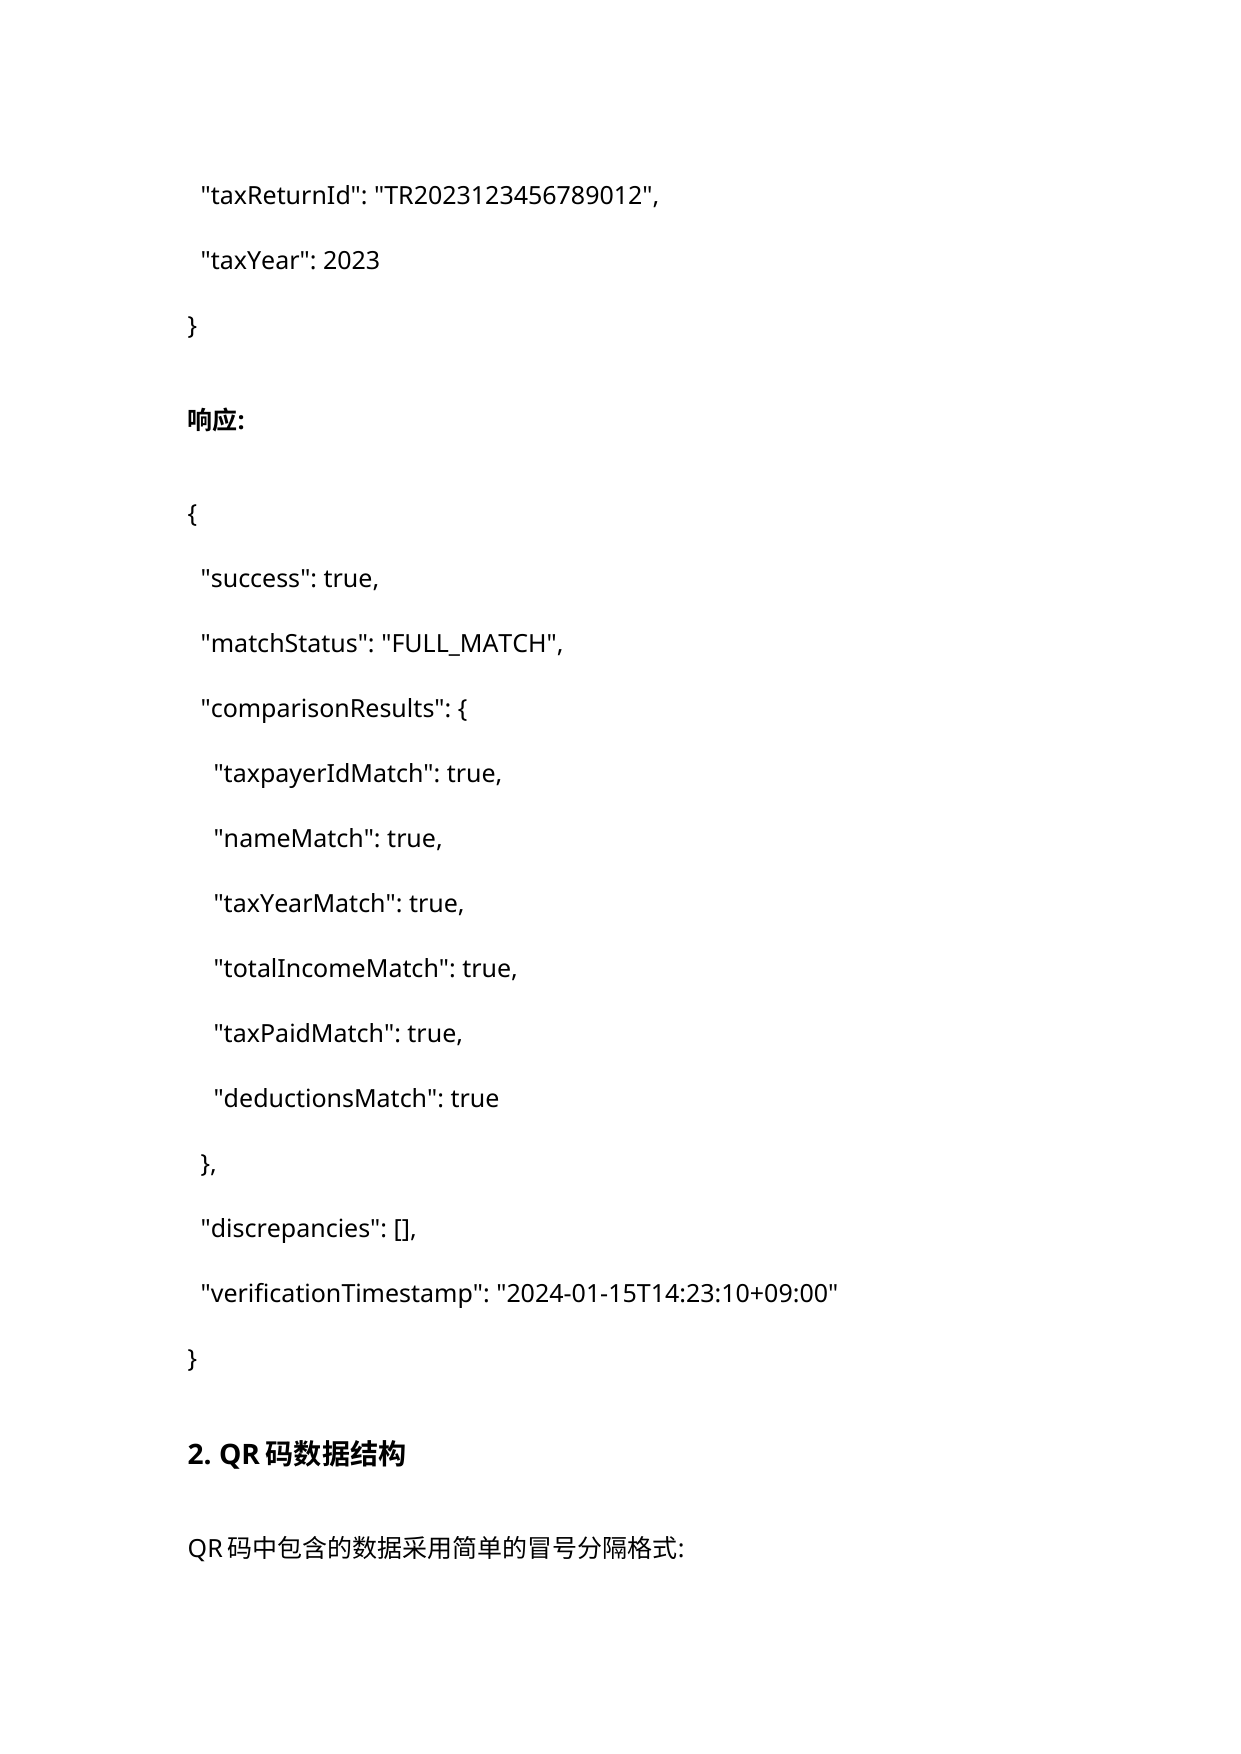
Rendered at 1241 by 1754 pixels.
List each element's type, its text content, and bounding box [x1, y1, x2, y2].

text "discrepancies": [], [187, 1195, 1053, 1260]
text "taxYearMatch": true, [187, 870, 1053, 935]
text QR码中包含的数据采用简单的冒号分隔格式: [187, 1514, 1053, 1579]
text "taxReturnId": "TR2023123456789012", [187, 162, 1053, 227]
text "taxpayerIdMatch": true, [187, 740, 1053, 805]
text } [187, 1325, 1053, 1390]
text { [187, 480, 1053, 545]
text } [187, 292, 1053, 357]
text "nameMatch": true, [187, 805, 1053, 870]
text "taxYear": 2023 [187, 227, 1053, 292]
text "deductionsMatch": true [187, 1065, 1053, 1130]
text "comparisonResults": { [187, 675, 1053, 740]
text 响应: [187, 386, 1053, 451]
text "totalIncomeMatch": true, [187, 935, 1053, 1000]
text 2. QR码数据结构 [187, 1419, 1053, 1484]
text "success": true, [187, 545, 1053, 610]
text }, [187, 1130, 1053, 1195]
text "verificationTimestamp": "2024-01-15T14:23:10+09:00" [187, 1260, 1053, 1325]
text "matchStatus": "FULL_MATCH", [187, 610, 1053, 675]
text "taxPaidMatch": true, [187, 1000, 1053, 1065]
